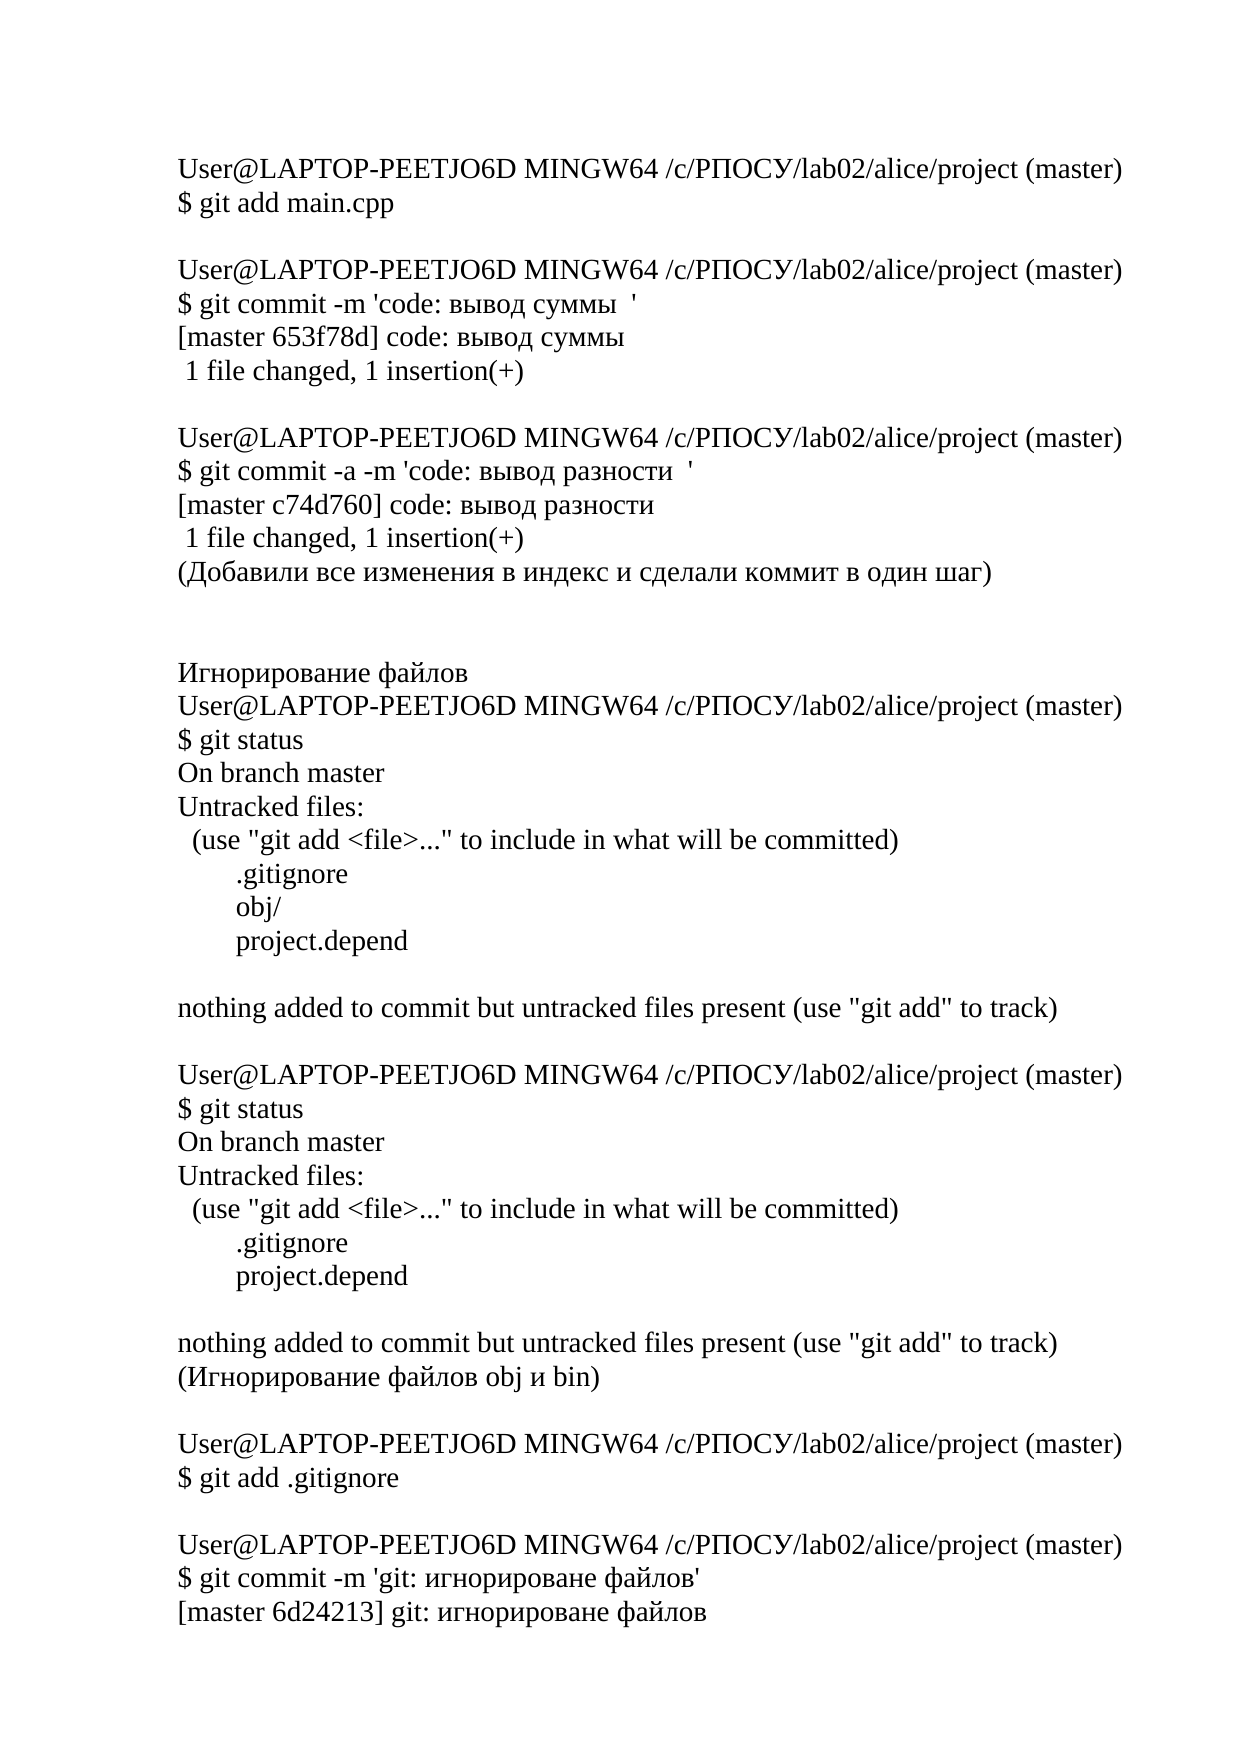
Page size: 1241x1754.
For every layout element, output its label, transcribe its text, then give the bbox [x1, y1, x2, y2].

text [177, 252, 1152, 286]
text User@LAPTOP-PEETJO6D MINGW64 /c/РПОСУ/lab02/alice/project (master) [177, 688, 1152, 722]
text Игнорирование файлов [177, 655, 1152, 688]
text Untracked files: [177, 789, 1152, 822]
text $ git add main.cpp [177, 185, 1152, 219]
text Untracked files: [177, 1158, 1152, 1191]
text (use "git add <file>..." to include in what will be committed) [177, 1191, 1152, 1225]
text $ git status [177, 1091, 1152, 1124]
text .gitignore [177, 1225, 1152, 1258]
text [master 653f78d] code: вывод суммы [177, 319, 1152, 353]
text On branch master [177, 1124, 1152, 1158]
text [177, 152, 1152, 185]
text (use "git add <file>..." to include in what will be committed) [177, 822, 1152, 856]
text project.depend [177, 923, 1152, 957]
text .gitignore [177, 856, 1152, 889]
text nothing added to commit but untracked files present (use "git add" to track) [177, 1326, 1152, 1359]
text User@LAPTOP-PEETJO6D MINGW64 /c/РПОСУ/lab02/alice/project (master) [177, 420, 1152, 453]
text On branch master [177, 755, 1152, 789]
text $ git commit -m 'code: вывод суммы ' [177, 286, 1152, 319]
text $ git commit -m 'git: игнорироване файлов' [177, 1560, 1152, 1594]
text nothing added to commit but untracked files present (use "git add" to track) [177, 990, 1152, 1024]
text $ git add .gitignore [177, 1460, 1152, 1493]
text [master 6d24213] git: игнорироване файлов [177, 1594, 1152, 1627]
text 1 file changed, 1 insertion(+) [177, 521, 1152, 554]
text obj/ [177, 889, 1152, 923]
text $ git commit -a -m 'code: вывод разности ' [177, 453, 1152, 487]
text project.depend [177, 1258, 1152, 1292]
text User@LAPTOP-PEETJO6D MINGW64 /c/РПОСУ/lab02/alice/project (master) [177, 1057, 1152, 1091]
text User@LAPTOP-PEETJO6D MINGW64 /c/РПОСУ/lab02/alice/project (master) [177, 1426, 1152, 1460]
text $ git status [177, 722, 1152, 755]
text 1 file changed, 1 insertion(+) [177, 353, 1152, 386]
text [master c74d760] code: вывод разности [177, 487, 1152, 521]
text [177, 1527, 1152, 1560]
text (Добавили все изменения в индекс и сделали коммит в один шаг) [177, 554, 1152, 588]
text (Игнорирование файлов obj и bin) [177, 1359, 1152, 1393]
